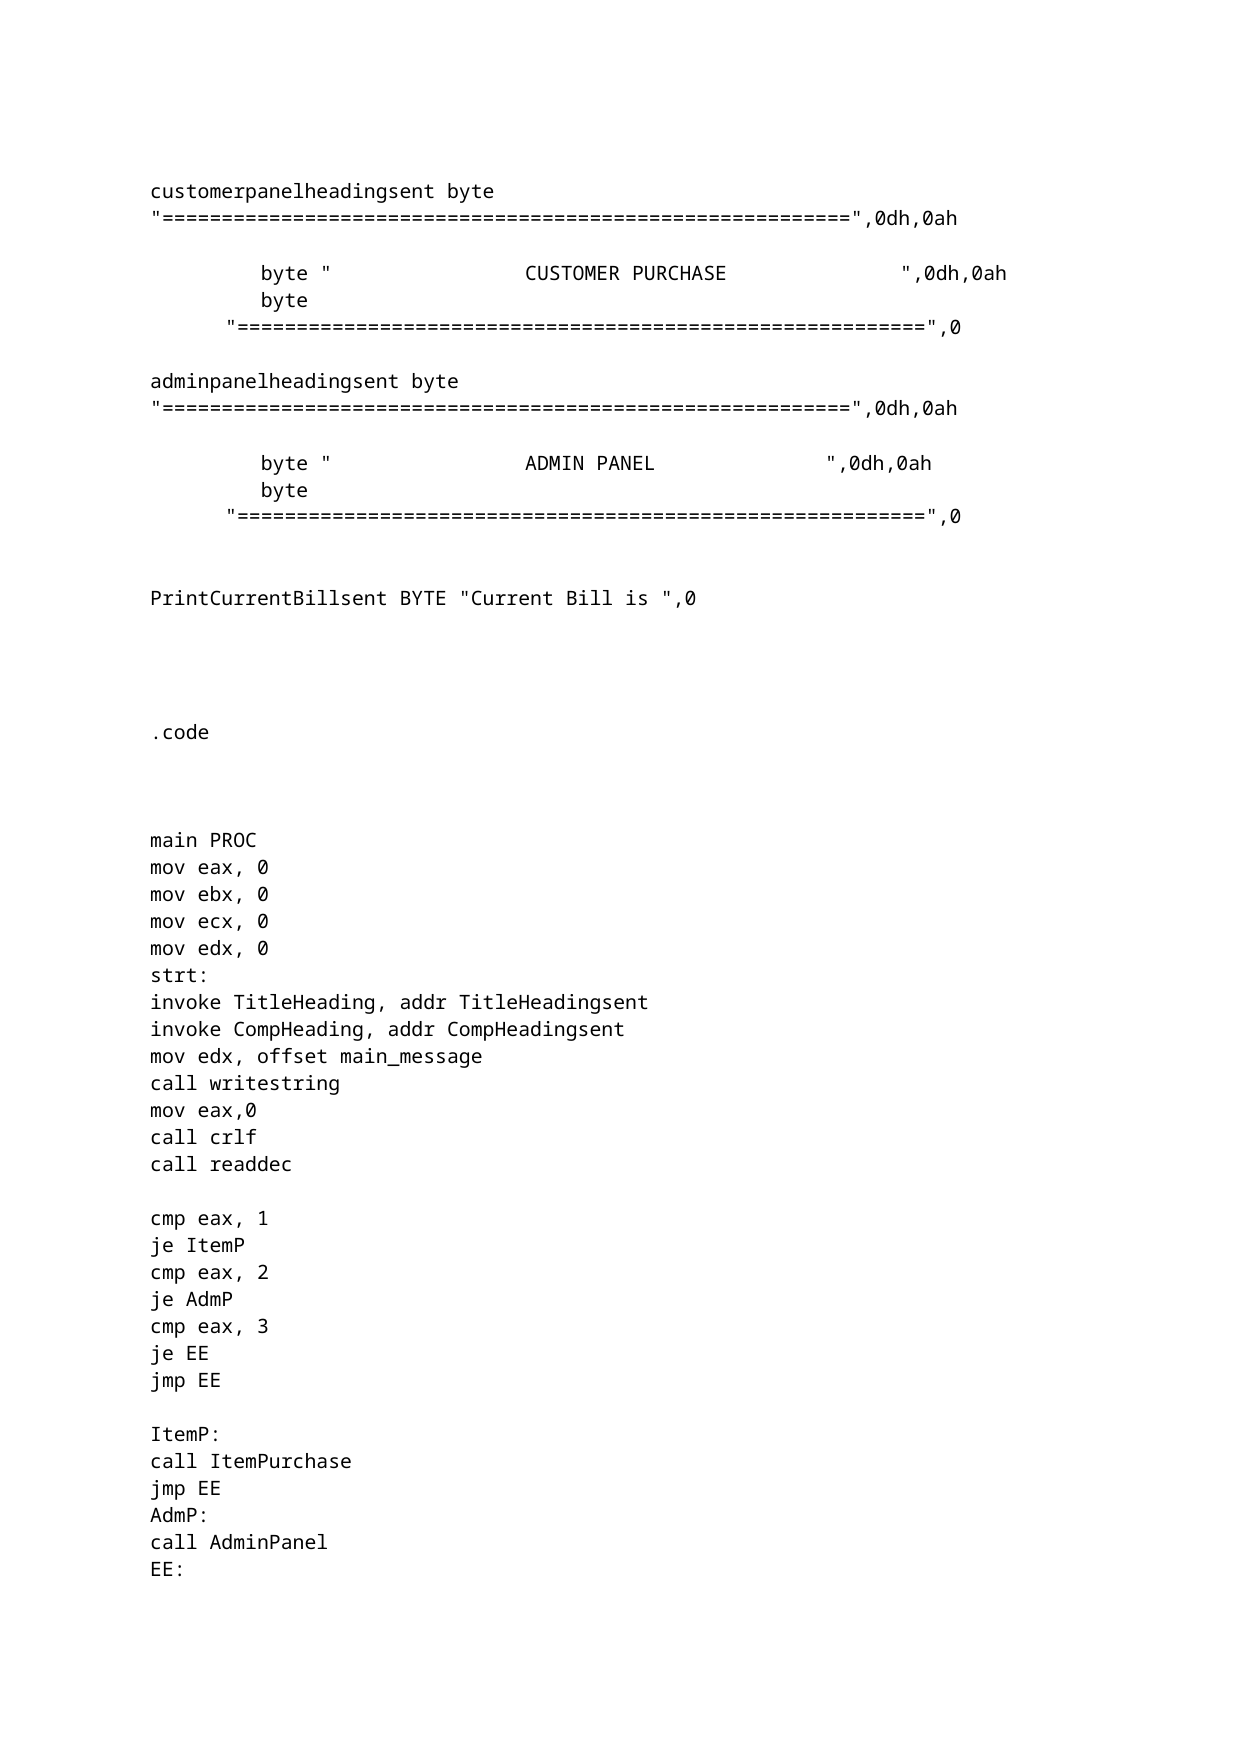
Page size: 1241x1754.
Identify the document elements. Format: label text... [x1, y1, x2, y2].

text mov edx, 0 [150, 934, 1090, 961]
text mov ecx, 0 [150, 907, 1090, 934]
text EE: [150, 1555, 1090, 1582]
text PrintCurrentBillsent BYTE "Current Bill is ",0 [150, 584, 1090, 611]
text mov eax, 0 [150, 853, 1090, 881]
text call writestring [150, 1069, 1090, 1096]
text mov ebx, 0 [150, 881, 1090, 907]
text je ItemP [150, 1231, 1090, 1258]
text call ItemPurchase [150, 1447, 1090, 1474]
text cmp eax, 1 [150, 1204, 1090, 1231]
text call crlf [150, 1123, 1090, 1150]
text je EE [150, 1339, 1090, 1366]
text jmp EE [150, 1366, 1090, 1393]
text cmp eax, 2 [150, 1258, 1090, 1285]
text invoke CompHeading, addr CompHeadingsent [150, 1015, 1090, 1042]
text customerpanelheadingsent byte "==========================================================",0dh,0ah [150, 177, 1090, 231]
text AdmP: [150, 1501, 1090, 1528]
text cmp eax, 3 [150, 1312, 1090, 1339]
text ItemP: [150, 1420, 1090, 1447]
text mov eax,0 [150, 1096, 1090, 1123]
text byte "==========================================================",0 [150, 476, 1090, 530]
text main PROC [150, 827, 1090, 853]
text je AdmP [150, 1285, 1090, 1312]
text mov edx, offset main_message [150, 1042, 1090, 1069]
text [150, 286, 1090, 340]
text call readdec [150, 1150, 1090, 1177]
text .code [150, 719, 1090, 746]
text byte " CUSTOMER PURCHASE ",0dh,0ah [150, 259, 1090, 286]
text invoke TitleHeading, addr TitleHeadingsent [150, 988, 1090, 1015]
text byte " ADMIN PANEL ",0dh,0ah [150, 449, 1090, 476]
text call AdminPanel [150, 1528, 1090, 1555]
text jmp EE [150, 1474, 1090, 1501]
text strt: [150, 961, 1090, 988]
text adminpanelheadingsent byte "==========================================================",0dh,0ah [150, 367, 1090, 421]
